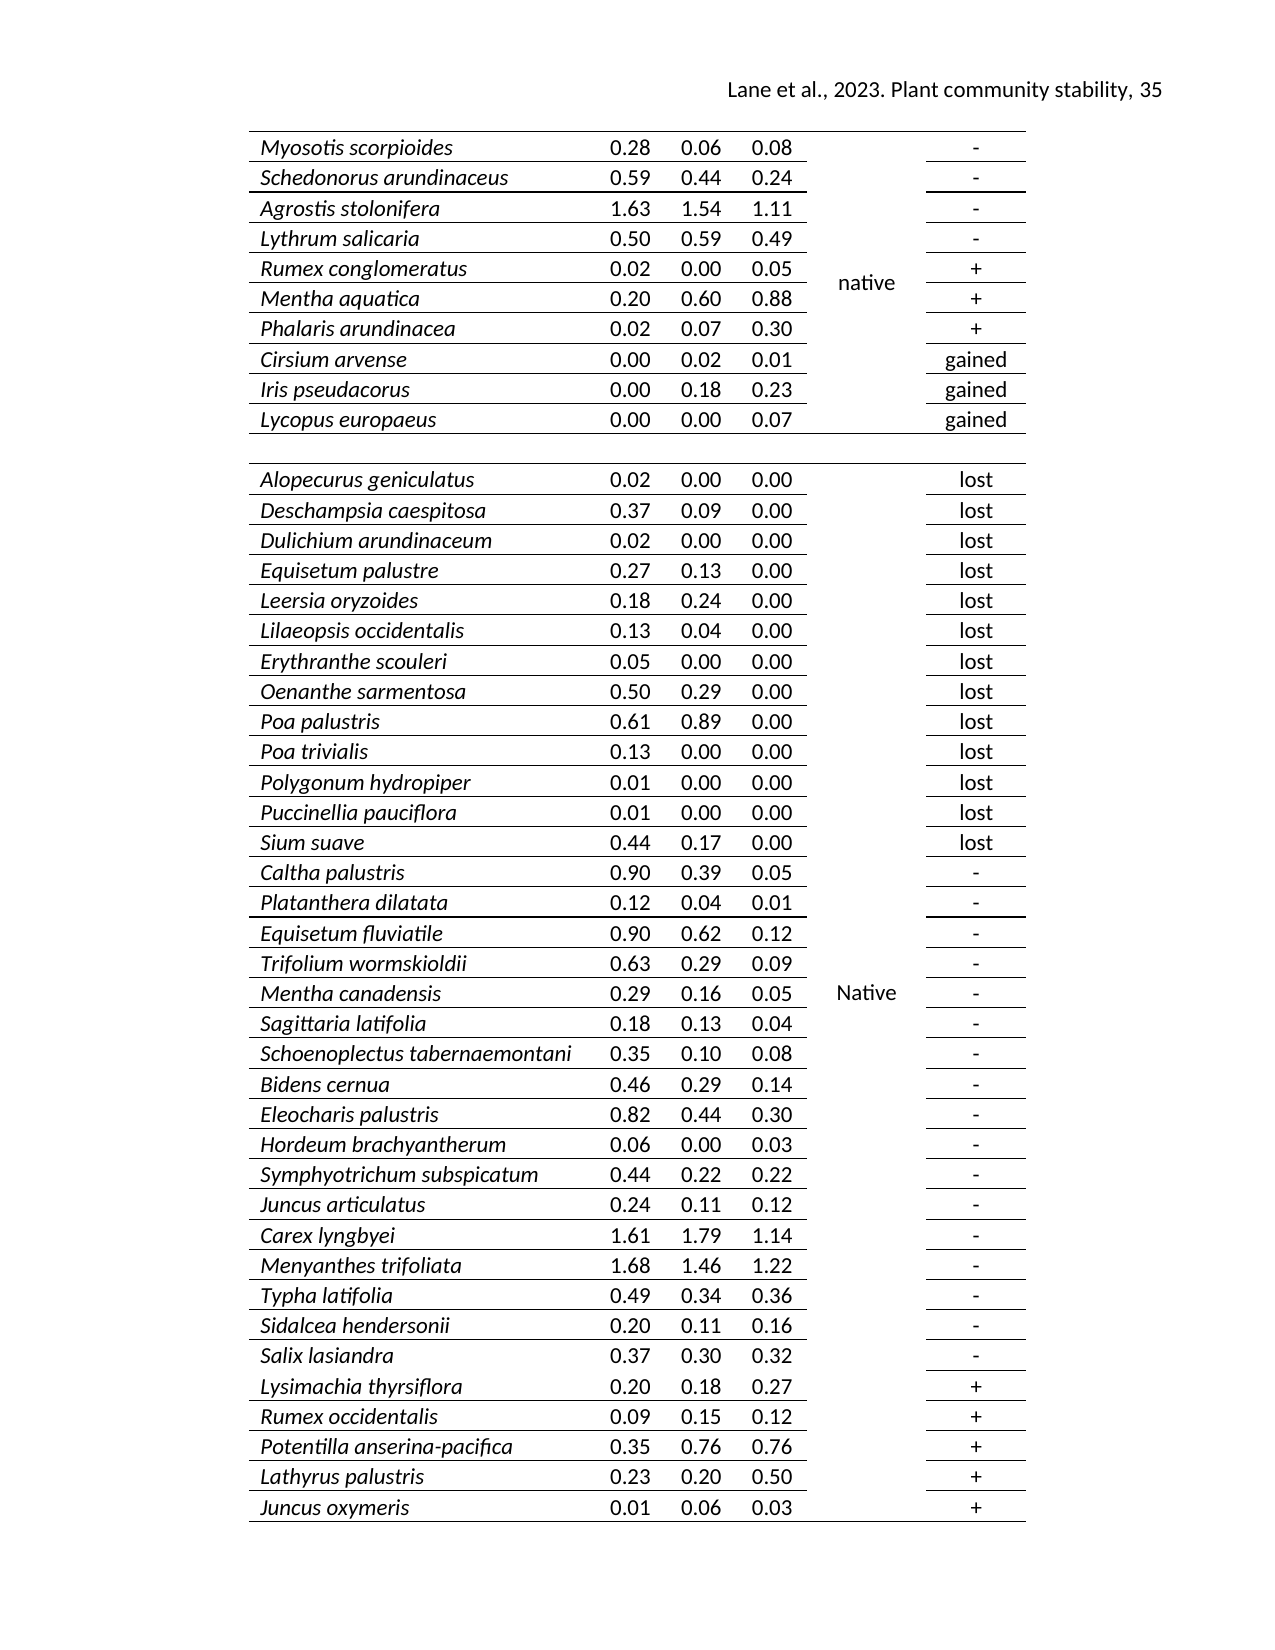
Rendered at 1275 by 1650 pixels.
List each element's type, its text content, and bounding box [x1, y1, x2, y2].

table_cell - [926, 162, 1026, 191]
table_cell Erythranthe scouleri [249, 646, 595, 675]
table_cell 0.00 [736, 585, 807, 614]
table_cell 0.00 [736, 676, 807, 705]
table_cell 0.30 [666, 1340, 736, 1369]
table_cell - [926, 978, 1026, 1007]
table_cell 0.09 [666, 495, 736, 524]
table_cell 0.04 [736, 1008, 807, 1037]
table_cell 0.29 [666, 676, 736, 705]
table_cell 0.00 [736, 525, 807, 554]
table_cell 0.32 [736, 1340, 807, 1369]
table_cell 0.05 [736, 253, 807, 282]
table_cell 0.06 [595, 1129, 666, 1158]
table_cell Native [807, 464, 926, 1521]
table_cell 1.61 [595, 1220, 666, 1249]
table_cell [926, 434, 1026, 463]
table_cell 0.00 [666, 1129, 736, 1158]
table_cell 0.16 [666, 978, 736, 1007]
table_cell lost [926, 495, 1026, 524]
table_cell Equisetum palustre [249, 555, 595, 584]
table_cell - [926, 1189, 1026, 1218]
table_cell Myosotis scorpioides [249, 132, 595, 161]
table_cell [249, 434, 595, 463]
table_cell 0.15 [666, 1401, 736, 1430]
table_cell 0.01 [736, 344, 807, 373]
table_cell Alopecurus geniculatus [249, 464, 595, 493]
table_cell 0.12 [595, 887, 666, 916]
table_cell - [926, 918, 1026, 947]
table_cell - [926, 948, 1026, 977]
table_cell Sium suave [249, 827, 595, 856]
table_cell Schoenoplectus tabernaemontani [249, 1038, 595, 1067]
table_cell 0.00 [736, 766, 807, 796]
table_cell 0.00 [666, 253, 736, 282]
table_cell 0.60 [666, 283, 736, 312]
table_cell Cirsium arvense [249, 344, 595, 373]
table_cell 0.00 [736, 706, 807, 735]
table_cell 0.61 [595, 706, 666, 735]
table_cell 0.08 [736, 132, 807, 161]
table_cell 0.00 [666, 797, 736, 826]
table_cell 0.05 [595, 646, 666, 675]
table_cell 0.44 [666, 1099, 736, 1128]
table_cell Hordeum brachyantherum [249, 1129, 595, 1158]
table_cell Iris pseudacorus [249, 374, 595, 403]
table_cell 1.54 [666, 193, 736, 222]
table_cell - [926, 1129, 1026, 1158]
table_cell Poa palustris [249, 706, 595, 735]
table_cell 0.34 [666, 1280, 736, 1309]
table_cell 0.00 [595, 374, 666, 403]
table_cell 0.76 [736, 1431, 807, 1460]
table_cell 0.14 [736, 1069, 807, 1098]
table_cell [595, 434, 666, 463]
table_cell 0.16 [736, 1310, 807, 1339]
table_cell - [926, 1220, 1026, 1249]
table_cell - [926, 223, 1026, 252]
table_cell 0.46 [595, 1069, 666, 1098]
table_cell Polygonum hydropiper [249, 766, 595, 796]
table_cell Symphyotrichum subspicatum [249, 1159, 595, 1188]
table_cell 0.02 [595, 464, 666, 493]
table_cell 0.89 [666, 706, 736, 735]
table_cell Eleocharis palustris [249, 1099, 595, 1128]
table_cell Lythrum salicaria [249, 223, 595, 252]
table_cell 0.09 [595, 1401, 666, 1430]
table_cell Juncus articulatus [249, 1189, 595, 1218]
table_cell Dulichium arundinaceum [249, 525, 595, 554]
table_cell lost [926, 766, 1026, 796]
table_cell 0.37 [595, 1340, 666, 1369]
table_cell 0.59 [666, 223, 736, 252]
table_cell 0.29 [666, 948, 736, 977]
table_cell lost [926, 615, 1026, 644]
table_cell 0.07 [736, 404, 807, 433]
table_cell Sagittaria latifolia [249, 1008, 595, 1037]
table_cell 0.00 [736, 736, 807, 765]
table_cell 0.00 [736, 827, 807, 856]
table_cell 0.27 [595, 555, 666, 584]
table_cell 0.00 [666, 736, 736, 765]
table_cell 0.05 [736, 978, 807, 1007]
table_cell Non-native [807, 132, 926, 433]
table_cell Phalaris arundinacea [249, 313, 595, 342]
table_cell 0.06 [666, 132, 736, 161]
table_cell - [926, 1340, 1026, 1369]
table_cell Typha latifolia [249, 1280, 595, 1309]
table_cell 1.11 [736, 193, 807, 222]
table_cell 0.00 [666, 766, 736, 796]
table_cell 0.59 [595, 162, 666, 191]
table_cell 0.62 [666, 918, 736, 947]
table_cell 0.13 [666, 1008, 736, 1037]
table_cell 0.24 [595, 1189, 666, 1218]
table_cell + [926, 1401, 1026, 1430]
table_cell 0.00 [736, 615, 807, 644]
table_cell 0.50 [595, 223, 666, 252]
table_cell 1.46 [666, 1250, 736, 1279]
table_cell [807, 434, 926, 463]
table_cell 0.36 [736, 1280, 807, 1309]
table_cell 0.04 [666, 615, 736, 644]
table_cell Leersia oryzoides [249, 585, 595, 614]
table_cell - [926, 1159, 1026, 1188]
table_cell 0.37 [595, 495, 666, 524]
table_cell Rumex conglomeratus [249, 253, 595, 282]
table_cell 0.49 [595, 1280, 666, 1309]
table_cell lost [926, 827, 1026, 856]
table_cell 0.08 [736, 1038, 807, 1067]
table_cell 0.24 [666, 585, 736, 614]
table_cell 0.09 [736, 948, 807, 977]
table_cell 0.20 [595, 1370, 666, 1400]
table_cell 0.20 [595, 1310, 666, 1339]
table_cell Sidalcea hendersonii [249, 1310, 595, 1339]
table_cell 0.63 [595, 948, 666, 977]
table_cell 0.35 [595, 1431, 666, 1460]
table_cell 0.01 [595, 797, 666, 826]
table_cell [666, 434, 736, 463]
table_cell Juncus oxymeris [249, 1491, 595, 1521]
table_cell gained [926, 404, 1026, 433]
table_cell lost [926, 736, 1026, 765]
table_cell 0.20 [666, 1461, 736, 1490]
table_cell 0.18 [595, 1008, 666, 1037]
table_cell 0.13 [666, 555, 736, 584]
table_cell Bidens cernua [249, 1069, 595, 1098]
table_cell 0.90 [595, 857, 666, 886]
table_cell 0.00 [595, 404, 666, 433]
table_cell 0.00 [666, 464, 736, 493]
table_cell 1.22 [736, 1250, 807, 1279]
table_cell 0.10 [666, 1038, 736, 1067]
table_cell 0.00 [666, 646, 736, 675]
table_cell 0.23 [736, 374, 807, 403]
table_cell - [926, 1310, 1026, 1339]
table_cell lost [926, 706, 1026, 735]
table_cell Oenanthe sarmentosa [249, 676, 595, 705]
table_cell 0.18 [666, 374, 736, 403]
table_cell 0.01 [736, 887, 807, 916]
table_cell 0.00 [666, 525, 736, 554]
table_cell 0.13 [595, 736, 666, 765]
table_cell 0.88 [736, 283, 807, 312]
table_cell 0.30 [736, 1099, 807, 1128]
table_cell Lathyrus palustris [249, 1461, 595, 1490]
table_cell 0.44 [595, 827, 666, 856]
table_cell Mentha aquatica [249, 283, 595, 312]
table_cell 0.50 [736, 1461, 807, 1490]
table_cell [736, 434, 807, 463]
table_cell 0.90 [595, 918, 666, 947]
table_cell Caltha palustris [249, 857, 595, 886]
table_cell Platanthera dilatata [249, 887, 595, 916]
table_cell 0.76 [666, 1431, 736, 1460]
table_cell + [926, 1461, 1026, 1490]
table_cell lost [926, 525, 1026, 554]
table_cell 0.01 [595, 766, 666, 796]
table_cell Menyanthes trifoliata [249, 1250, 595, 1279]
table_cell 0.44 [666, 162, 736, 191]
table_cell 0.04 [666, 887, 736, 916]
table_cell 0.00 [736, 464, 807, 493]
table_cell - [926, 132, 1026, 161]
table_cell Schedonorus arundinaceus [249, 162, 595, 191]
table_cell 0.28 [595, 132, 666, 161]
table_cell 0.17 [666, 827, 736, 856]
table_cell 0.02 [666, 344, 736, 373]
table_cell 0.11 [666, 1189, 736, 1218]
table_cell - [926, 1250, 1026, 1279]
table_cell - [926, 193, 1026, 222]
table_cell - [926, 887, 1026, 916]
table_cell gained [926, 344, 1026, 373]
table_cell - [926, 1280, 1026, 1309]
table_cell Poa trivialis [249, 736, 595, 765]
table_cell 0.24 [736, 162, 807, 191]
table_cell Lysimachia thyrsiflora [249, 1370, 595, 1400]
table_cell 0.00 [736, 555, 807, 584]
table_cell Rumex occidentalis [249, 1401, 595, 1430]
table_cell lost [926, 464, 1026, 493]
table_cell - [926, 1069, 1026, 1098]
table_cell Deschampsia caespitosa [249, 495, 595, 524]
table_cell Lilaeopsis occidentalis [249, 615, 595, 644]
table_cell Equisetum fluviatile [249, 918, 595, 947]
table_cell + [926, 253, 1026, 282]
table_cell 1.79 [666, 1220, 736, 1249]
table_cell 0.02 [595, 525, 666, 554]
table_cell 0.30 [736, 313, 807, 342]
table_cell + [926, 1491, 1026, 1521]
table_cell lost [926, 555, 1026, 584]
table_cell + [926, 1431, 1026, 1460]
table_cell 0.50 [595, 676, 666, 705]
table_cell - [926, 857, 1026, 886]
table_cell 0.00 [666, 404, 736, 433]
table_cell gained [926, 374, 1026, 403]
table_cell 0.12 [736, 1189, 807, 1218]
table_cell 0.49 [736, 223, 807, 252]
table_cell 0.27 [736, 1370, 807, 1400]
table_cell Lycopus europaeus [249, 404, 595, 433]
table_cell 0.06 [666, 1491, 736, 1521]
table_cell Potentilla anserina-pacifica [249, 1431, 595, 1460]
table_cell 0.44 [595, 1159, 666, 1188]
table_cell 1.68 [595, 1250, 666, 1279]
table_cell - [926, 1099, 1026, 1128]
table_cell 0.22 [736, 1159, 807, 1188]
table_cell - [926, 1038, 1026, 1067]
table_cell + [926, 313, 1026, 342]
table_cell lost [926, 676, 1026, 705]
table_cell 0.00 [595, 344, 666, 373]
table_cell 0.02 [595, 313, 666, 342]
table_cell 0.39 [666, 857, 736, 886]
table_cell 0.12 [736, 1401, 807, 1430]
table_cell 0.03 [736, 1491, 807, 1521]
table_cell 0.18 [666, 1370, 736, 1400]
table_cell 0.00 [736, 797, 807, 826]
table_cell lost [926, 585, 1026, 614]
table_cell 0.12 [736, 918, 807, 947]
table_cell 0.07 [666, 313, 736, 342]
table_cell 0.18 [595, 585, 666, 614]
table_cell 1.14 [736, 1220, 807, 1249]
table_cell 0.01 [595, 1491, 666, 1521]
table_cell lost [926, 646, 1026, 675]
table_cell 0.05 [736, 857, 807, 886]
table_cell Mentha canadensis [249, 978, 595, 1007]
table_cell 0.03 [736, 1129, 807, 1158]
table_cell Carex lyngbyei [249, 1220, 595, 1249]
table_cell Agrostis stolonifera [249, 193, 595, 222]
table_cell Trifolium wormskioldii [249, 948, 595, 977]
table_cell 0.29 [666, 1069, 736, 1098]
table_cell 0.13 [595, 615, 666, 644]
table_cell 0.22 [666, 1159, 736, 1188]
table_cell 1.63 [595, 193, 666, 222]
table_cell - [926, 1008, 1026, 1037]
table_cell Puccinellia pauciflora [249, 797, 595, 826]
table_cell 0.11 [666, 1310, 736, 1339]
table_cell 0.02 [595, 253, 666, 282]
table_cell + [926, 1371, 1026, 1400]
table_cell 0.20 [595, 283, 666, 312]
table_cell 0.00 [736, 646, 807, 675]
table_cell 0.29 [595, 978, 666, 1007]
table_cell 0.00 [736, 495, 807, 524]
table_cell lost [926, 797, 1026, 826]
table_cell 0.82 [595, 1099, 666, 1128]
table_cell Salix lasiandra [249, 1340, 595, 1369]
table_cell + [926, 283, 1026, 312]
table_cell 0.35 [595, 1038, 666, 1067]
table_cell 0.23 [595, 1461, 666, 1490]
